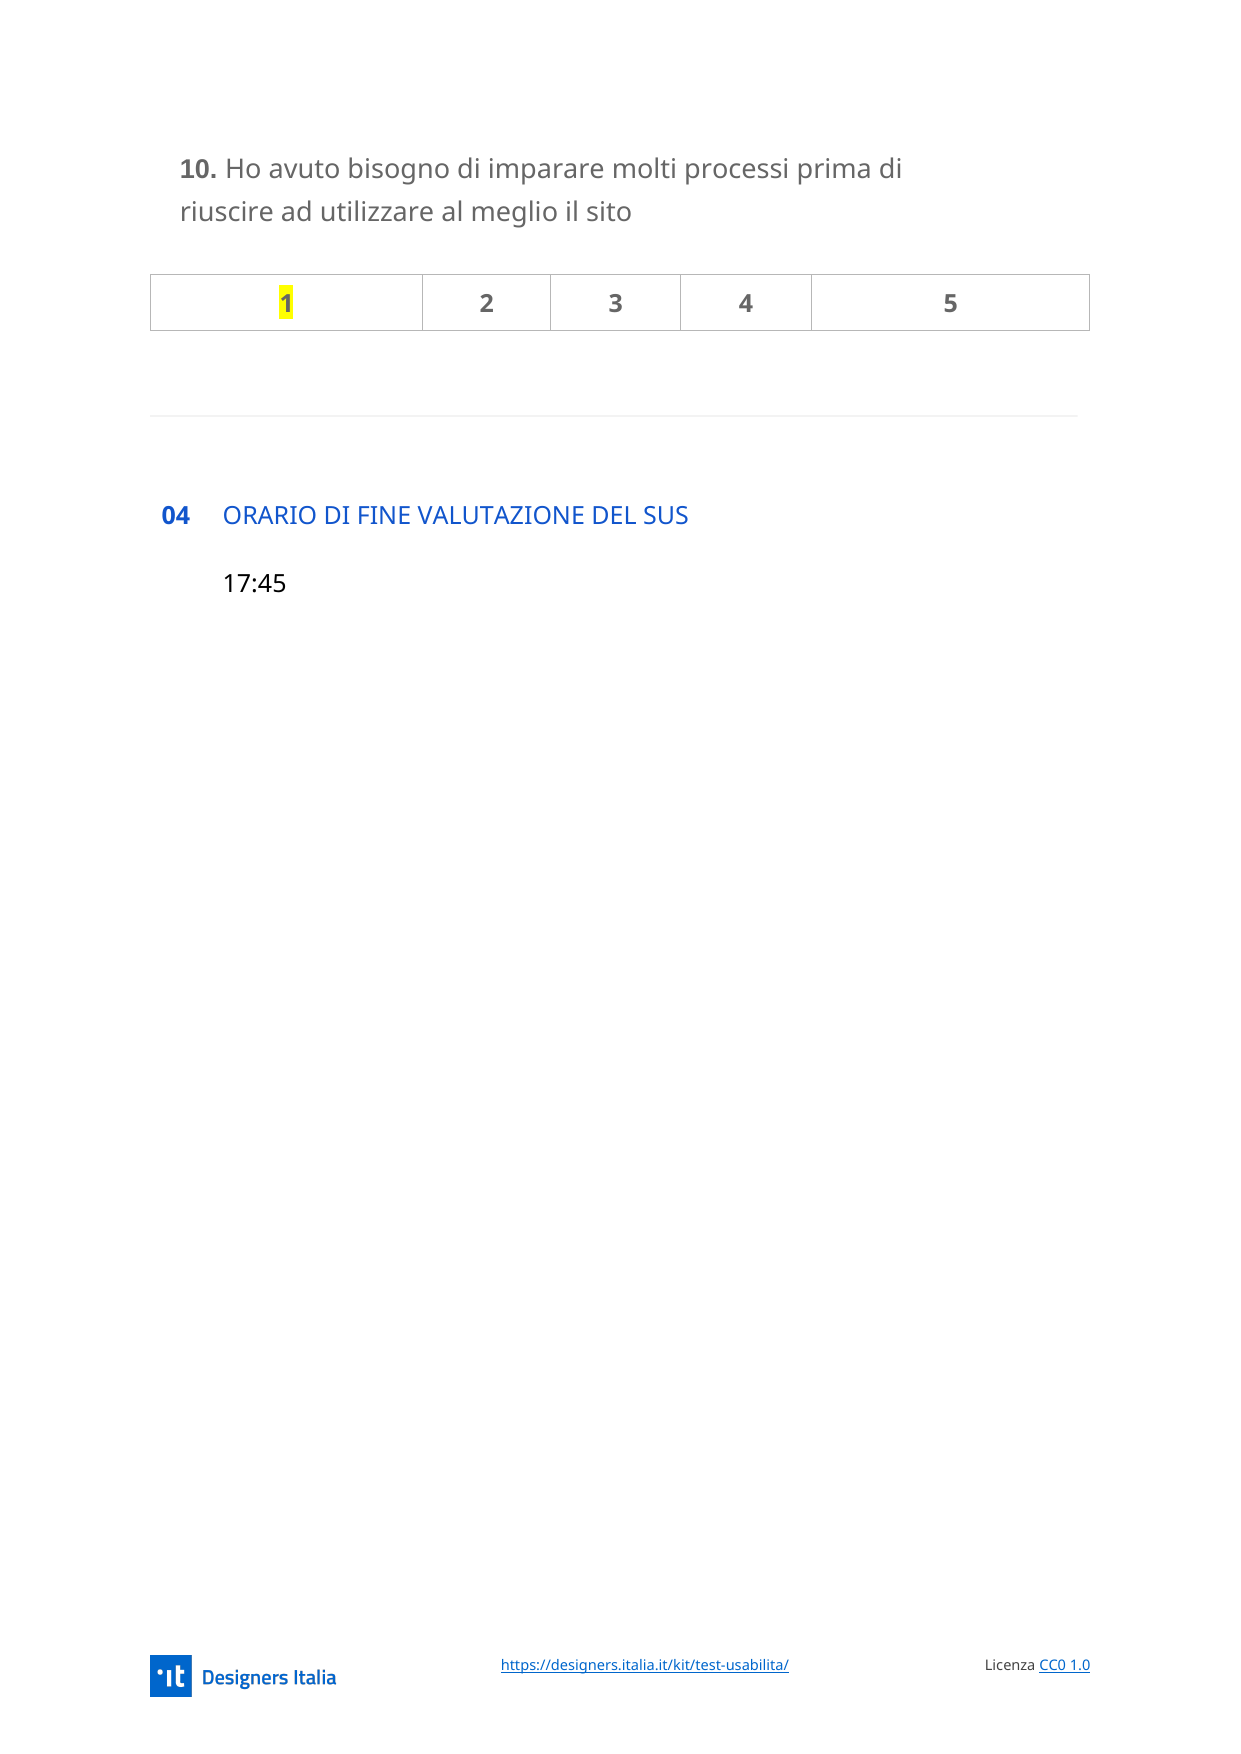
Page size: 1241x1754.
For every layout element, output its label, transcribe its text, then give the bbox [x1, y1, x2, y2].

table_header ORARIO DI FINE VALUTAZIONE DEL SUS 17:45 [213, 488, 1088, 611]
table_header 3 [551, 275, 680, 330]
table_header 1 [151, 275, 422, 330]
picture [150, 1655, 347, 1697]
table_header 5 [812, 275, 1089, 330]
table_header 04 [152, 488, 211, 611]
list Ho avuto bisogno di imparare molti processi prima di riuscire ad utilizzare al meglio il sito [179, 150, 934, 229]
table_header 2 [423, 275, 550, 330]
table_header 4 [681, 275, 811, 330]
